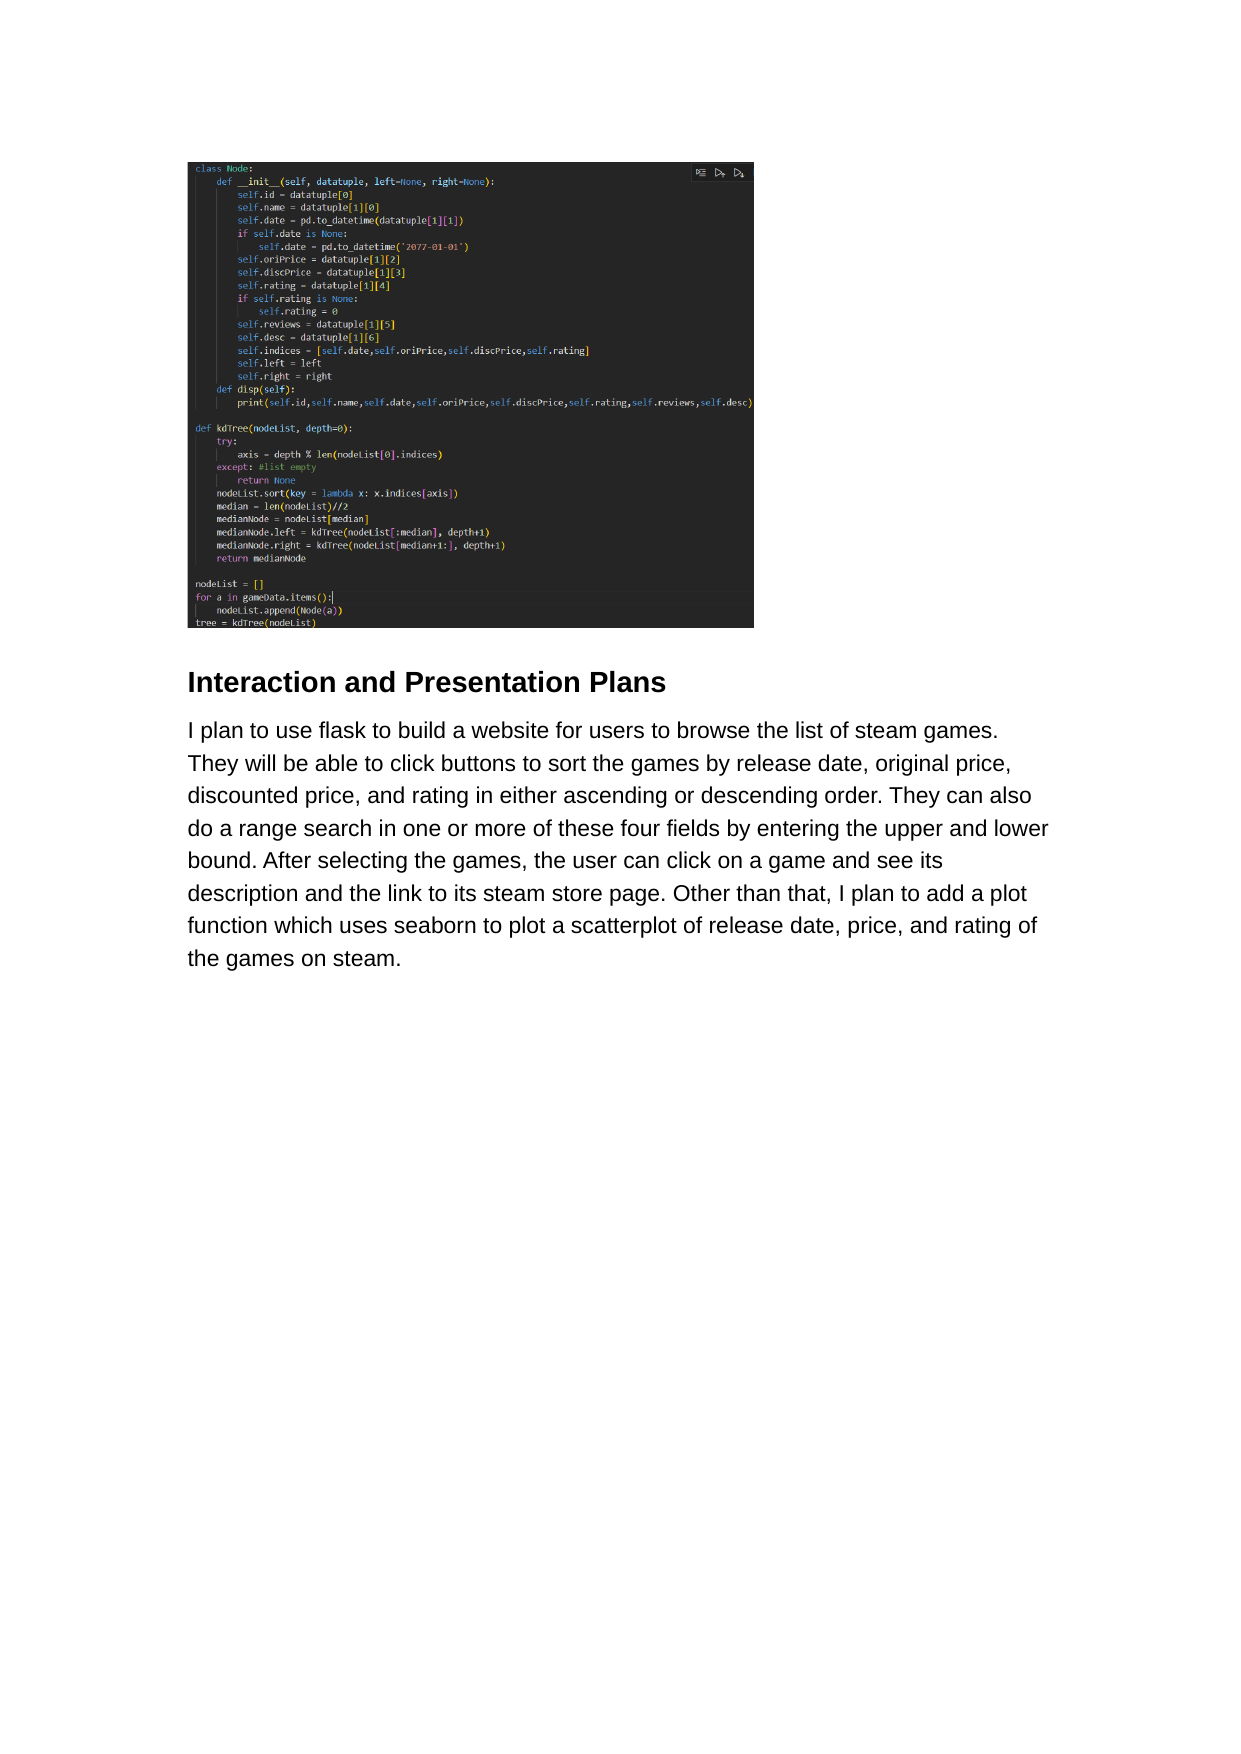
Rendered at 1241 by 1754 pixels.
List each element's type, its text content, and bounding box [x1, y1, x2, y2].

picture [187, 162, 754, 628]
text Interaction and Presentation Plans [187, 649, 1053, 714]
text I plan to use flask to build a website for users to browse the list of steam games. They will be able to click buttons to sort the games by release date, original price, discounted price, and rating in either ascending or descending order. They can also do a range search in one or more of these four fields by entering the upper and lower bound. After selecting the games, the user can click on a game and see its description and the link to its steam store page. Other than that, I plan to add a plot function which uses seaborn to plot a scatterplot of release date, price, and rating of the games on steam. [187, 714, 1053, 974]
